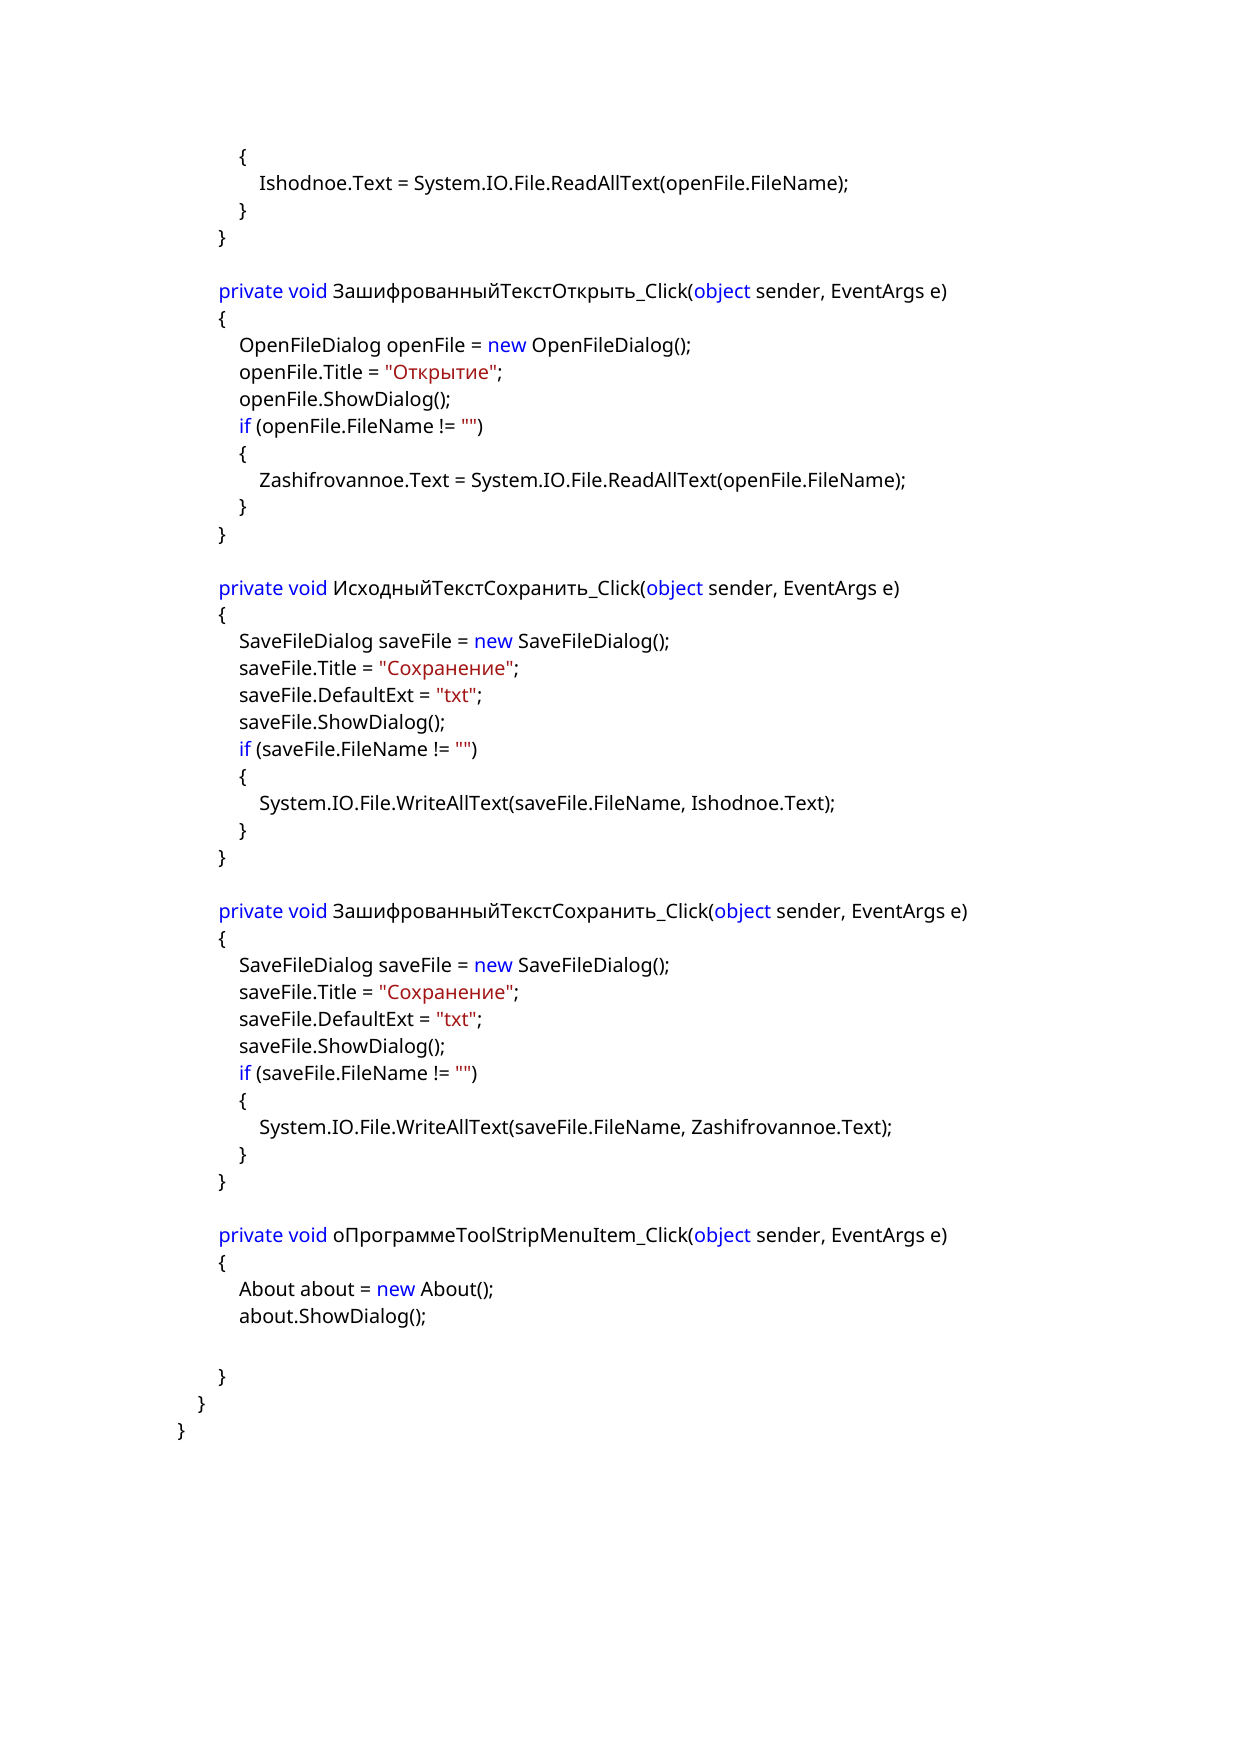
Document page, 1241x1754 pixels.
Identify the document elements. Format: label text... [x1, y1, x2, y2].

text private void ЗашифрованныйТекстСохранить_Click(object sender, EventArgs e) [177, 897, 1152, 924]
text saveFile.Title = "Сохранение"; [177, 655, 1152, 682]
text if (saveFile.FileName != "") [177, 736, 1152, 763]
text } [177, 817, 1152, 843]
text System.IO.File.WriteAllText(saveFile.FileName, Zashifrovannoe.Text); [177, 1113, 1152, 1140]
text if (openFile.FileName != "") [177, 412, 1152, 439]
text saveFile.Title = "Сохранение"; [177, 978, 1152, 1005]
text private void ЗашифрованныйТекстОткрыть_Click(object sender, EventArgs e) [177, 277, 1152, 304]
text } [177, 196, 1152, 223]
text { [177, 763, 1152, 789]
text openFile.ShowDialog(); [177, 385, 1152, 412]
text { [177, 924, 1152, 951]
text } [177, 223, 1152, 250]
text saveFile.ShowDialog(); [177, 709, 1152, 736]
text System.IO.File.WriteAllText(saveFile.FileName, Ishodnoe.Text); [177, 789, 1152, 817]
text { [177, 439, 1152, 466]
text private void оПрограммеToolStripMenuItem_Click(object sender, EventArgs e) [177, 1221, 1152, 1248]
text Zashifrovannoe.Text = System.IO.File.ReadAllText(openFile.FileName); [177, 466, 1152, 493]
text } [177, 520, 1152, 547]
text } [177, 1417, 1152, 1444]
text { [177, 142, 1152, 169]
text Ishodnoe.Text = System.IO.File.ReadAllText(openFile.FileName); [177, 169, 1152, 196]
text saveFile.DefaultExt = "txt"; [177, 1005, 1152, 1032]
text saveFile.DefaultExt = "txt"; [177, 682, 1152, 709]
text } [177, 1167, 1152, 1194]
text } [177, 1390, 1152, 1417]
text { [177, 304, 1152, 331]
text SaveFileDialog saveFile = new SaveFileDialog(); [177, 951, 1152, 978]
text { [177, 1086, 1152, 1113]
text } [177, 1140, 1152, 1167]
text SaveFileDialog saveFile = new SaveFileDialog(); [177, 628, 1152, 655]
text } [177, 493, 1152, 520]
text saveFile.ShowDialog(); [177, 1032, 1152, 1059]
text } [177, 1363, 1152, 1390]
text { [177, 1248, 1152, 1275]
text about.ShowDialog(); [177, 1302, 1152, 1329]
text } [177, 843, 1152, 871]
text openFile.Title = "Открытие"; [177, 358, 1152, 385]
text About about = new About(); [177, 1275, 1152, 1302]
text if (saveFile.FileName != "") [177, 1059, 1152, 1086]
text private void ИсходныйТекстСохранить_Click(object sender, EventArgs e) [177, 574, 1152, 601]
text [177, 331, 1152, 358]
text { [177, 601, 1152, 628]
